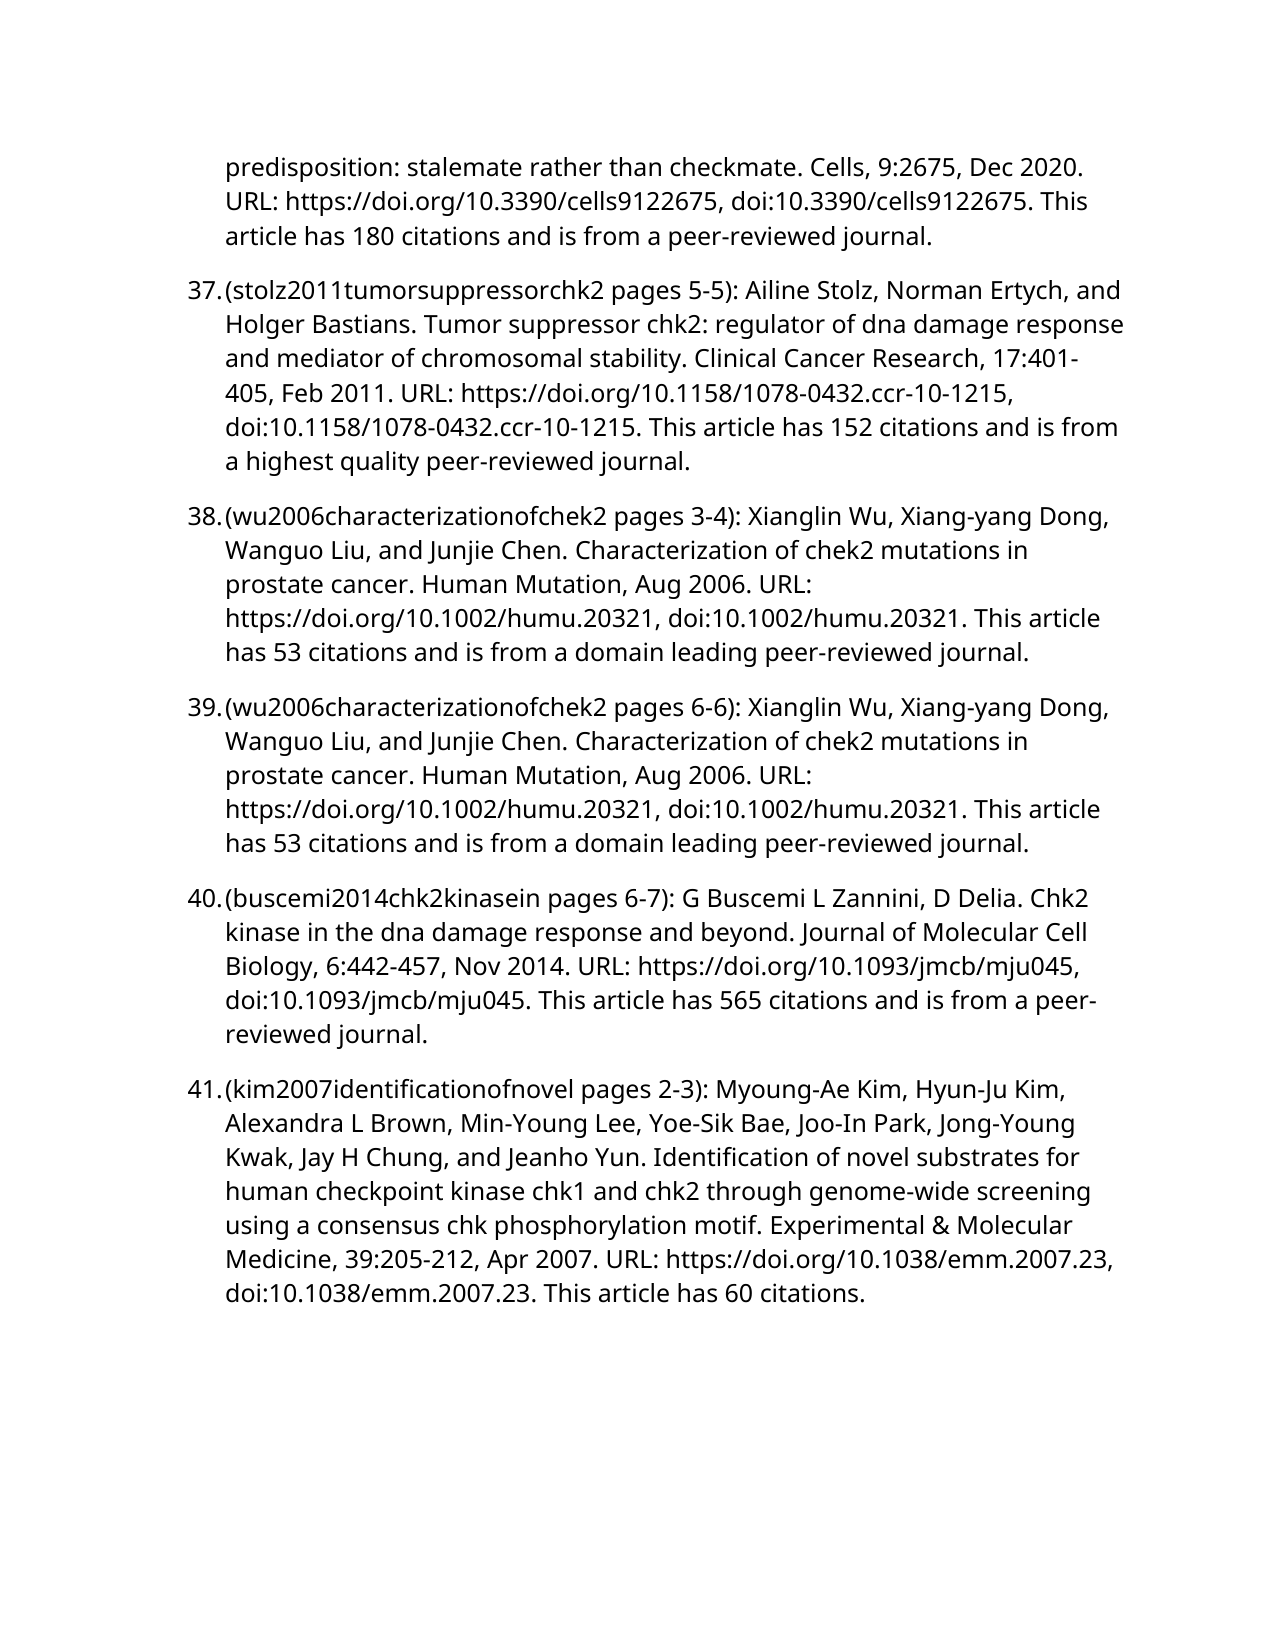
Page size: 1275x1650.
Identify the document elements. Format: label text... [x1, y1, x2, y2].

list (wu2006characterizationofchek2 pages 3-4): Xianglin Wu, Xiang-yang Dong, Wanguo Liu, and Junjie Chen. Characterization of chek2 mutations in prostate cancer. Human Mutation, Aug 2006. URL: https://doi.org/10.1002/humu.20321, doi:10.1002/humu.20321. This article has 53 citations and is from a domain leading peer-reviewed journal. [187, 498, 1125, 668]
list (buscemi2014chk2kinasein pages 6-7): G Buscemi L Zannini, D Delia. Chk2 kinase in the dna damage response and beyond. Journal of Molecular Cell Biology, 6:442-457, Nov 2014. URL: https://doi.org/10.1093/jmcb/mju045, doi:10.1093/jmcb/mju045. This article has 565 citations and is from a peer-reviewed journal. [187, 881, 1125, 1051]
list (wu2006characterizationofchek2 pages 6-6): Xianglin Wu, Xiang-yang Dong, Wanguo Liu, and Junjie Chen. Characterization of chek2 mutations in prostate cancer. Human Mutation, Aug 2006. URL: https://doi.org/10.1002/humu.20321, doi:10.1002/humu.20321. This article has 53 citations and is from a domain leading peer-reviewed journal. [187, 689, 1125, 860]
list (kim2007identificationofnovel pages 2-3): Myoung-Ae Kim, Hyun-Ju Kim, Alexandra L Brown, Min-Young Lee, Yoe-Sik Bae, Joo-In Park, Jong-Young Kwak, Jay H Chung, and Jeanho Yun. Identification of novel substrates for human checkpoint kinase chk1 and chk2 through genome-wide screening using a consensus chk phosphorylation motif. Experimental & Molecular Medicine, 39:205-212, Apr 2007. URL: https://doi.org/10.1038/emm.2007.23, doi:10.1038/emm.2007.23. This article has 60 citations. [187, 1072, 1125, 1310]
list (stolz2011tumorsuppressorchk2 pages 5-5): Ailine Stolz, Norman Ertych, and Holger Bastians. Tumor suppressor chk2: regulator of dna damage response and mediator of chromosomal stability. Clinical Cancer Research, 17:401-405, Feb 2011. URL: https://doi.org/10.1158/1078-0432.ccr-10-1215, doi:10.1158/1078-0432.ccr-10-1215. This article has 152 citations and is from a highest quality peer-reviewed journal. [187, 273, 1125, 477]
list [187, 150, 1125, 252]
